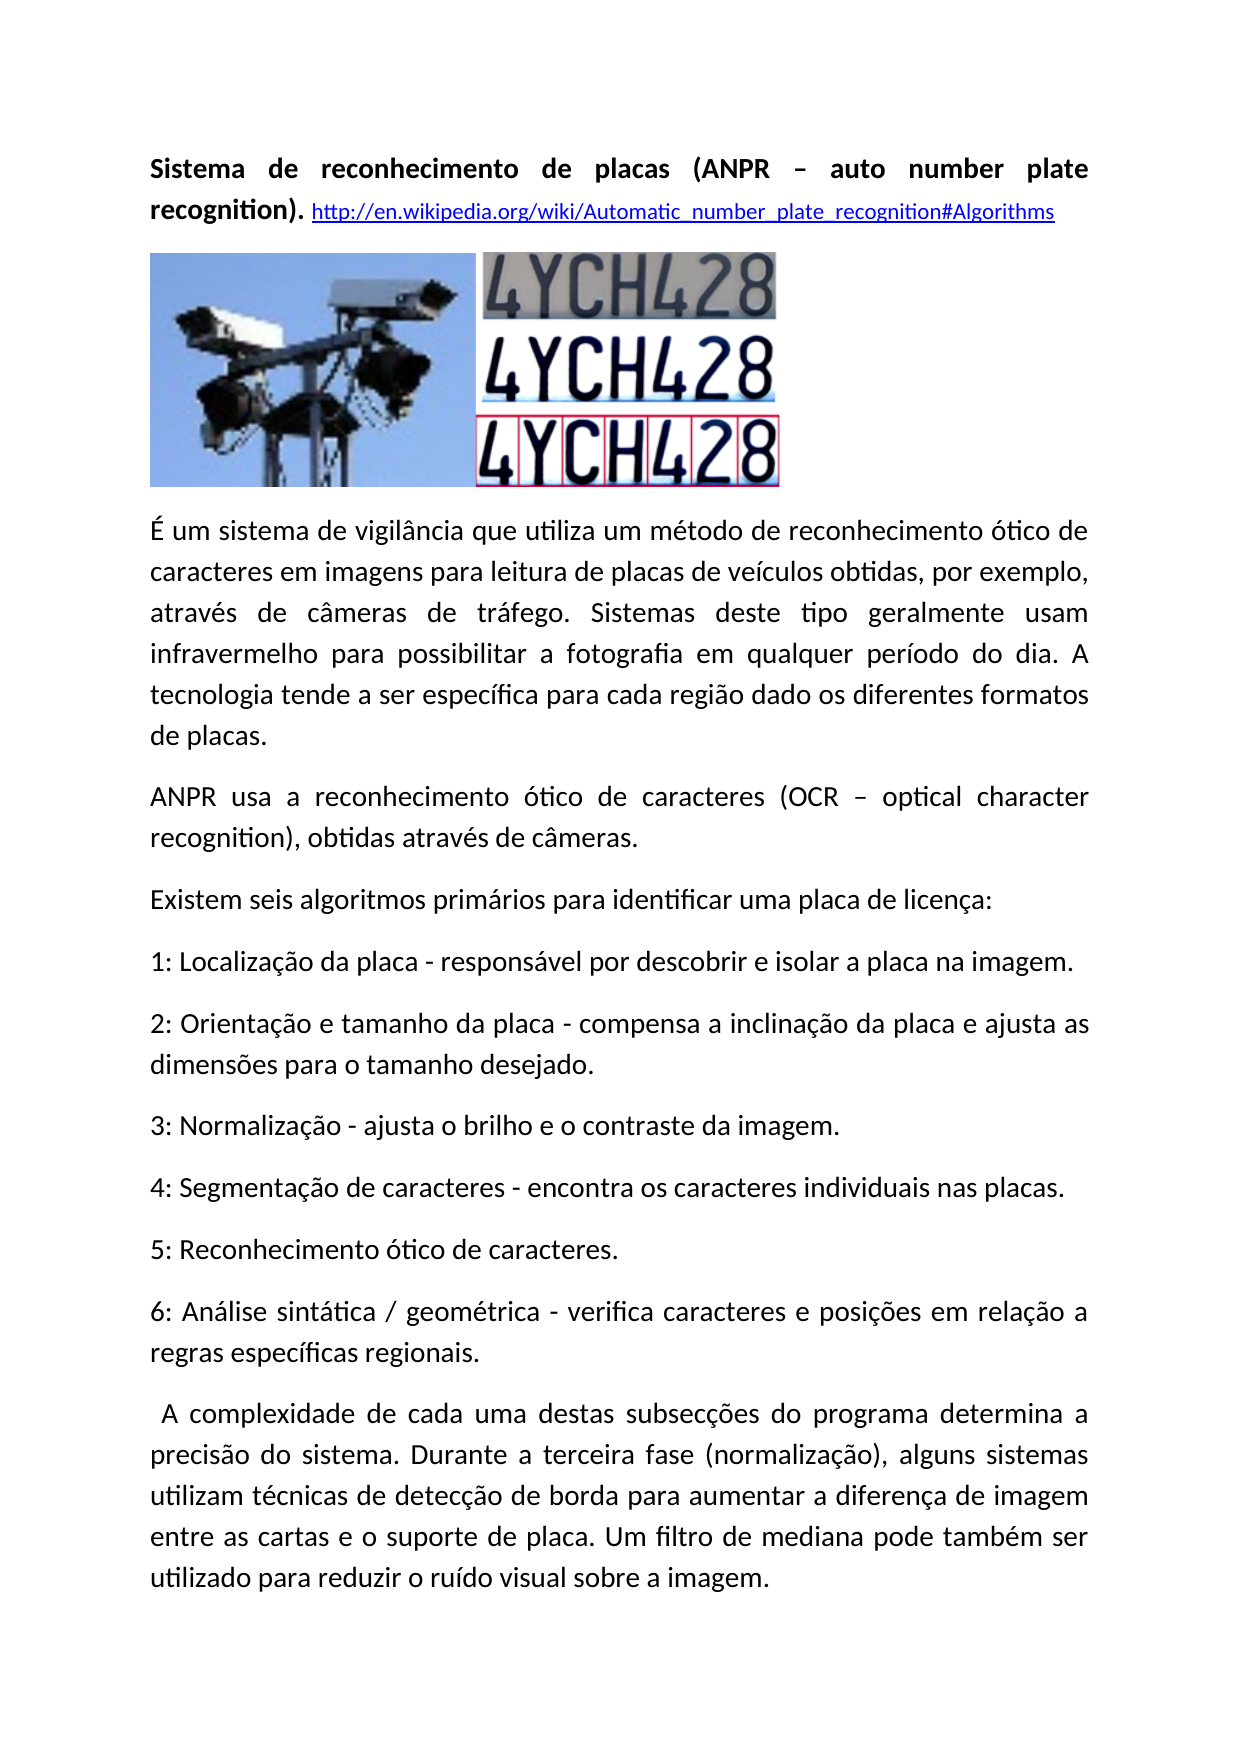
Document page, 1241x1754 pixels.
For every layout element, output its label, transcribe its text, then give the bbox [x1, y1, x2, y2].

text É um sistema de vigilância que utiliza um método de reconhecimento ótico de caracteres em imagens para leitura de placas de veículos obtidas, por exemplo, através de câmeras de tráfego. Sistemas deste tipo geralmente usam infravermelho para possibilitar a fotografia em qualquer período do dia. A tecnologia tende a ser específica para cada região dado os diferentes formatos de placas. [150, 512, 1090, 752]
text A complexidade de cada uma destas subsecções do programa determina a precisão do sistema. Durante a terceira fase (normalização), alguns sistemas utilizam técnicas de detecção de borda para aumentar a diferença de imagem entre as cartas e o suporte de placa. Um filtro de mediana pode também ser utilizado para reduzir o ruído visual sobre a imagem. [150, 1396, 1090, 1595]
text Existem seis algoritmos primários para identificar uma placa de licença: [150, 881, 1090, 917]
text 6: Análise sintática / geométrica - verifica caracteres e posições em relação a regras específicas regionais. [150, 1293, 1090, 1369]
text 5: Reconhecimento ótico de caracteres. [150, 1231, 1090, 1267]
picture [150, 252, 780, 487]
text 1: Localização da placa - responsável por descobrir e isolar a placa na imagem. [150, 943, 1090, 979]
text 3: Normalização - ajusta o brilho e o contraste da imagem. [150, 1107, 1090, 1143]
text 2: Orientação e tamanho da placa - compensa a inclinação da placa e ajusta as dimensões para o tamanho desejado. [150, 1005, 1090, 1081]
text 4: Segmentação de caracteres - encontra os caracteres individuais nas placas. [150, 1169, 1090, 1205]
text ANPR usa a reconhecimento ótico de caracteres (OCR – optical character recognition), obtidas através de câmeras. [150, 778, 1090, 855]
text Sistema de reconhecimento de placas (ANPR – auto number plate recognition). http://en.wikipedia.org/wiki/Automatic_number_plate_recognition#Algorithms [150, 150, 1090, 227]
